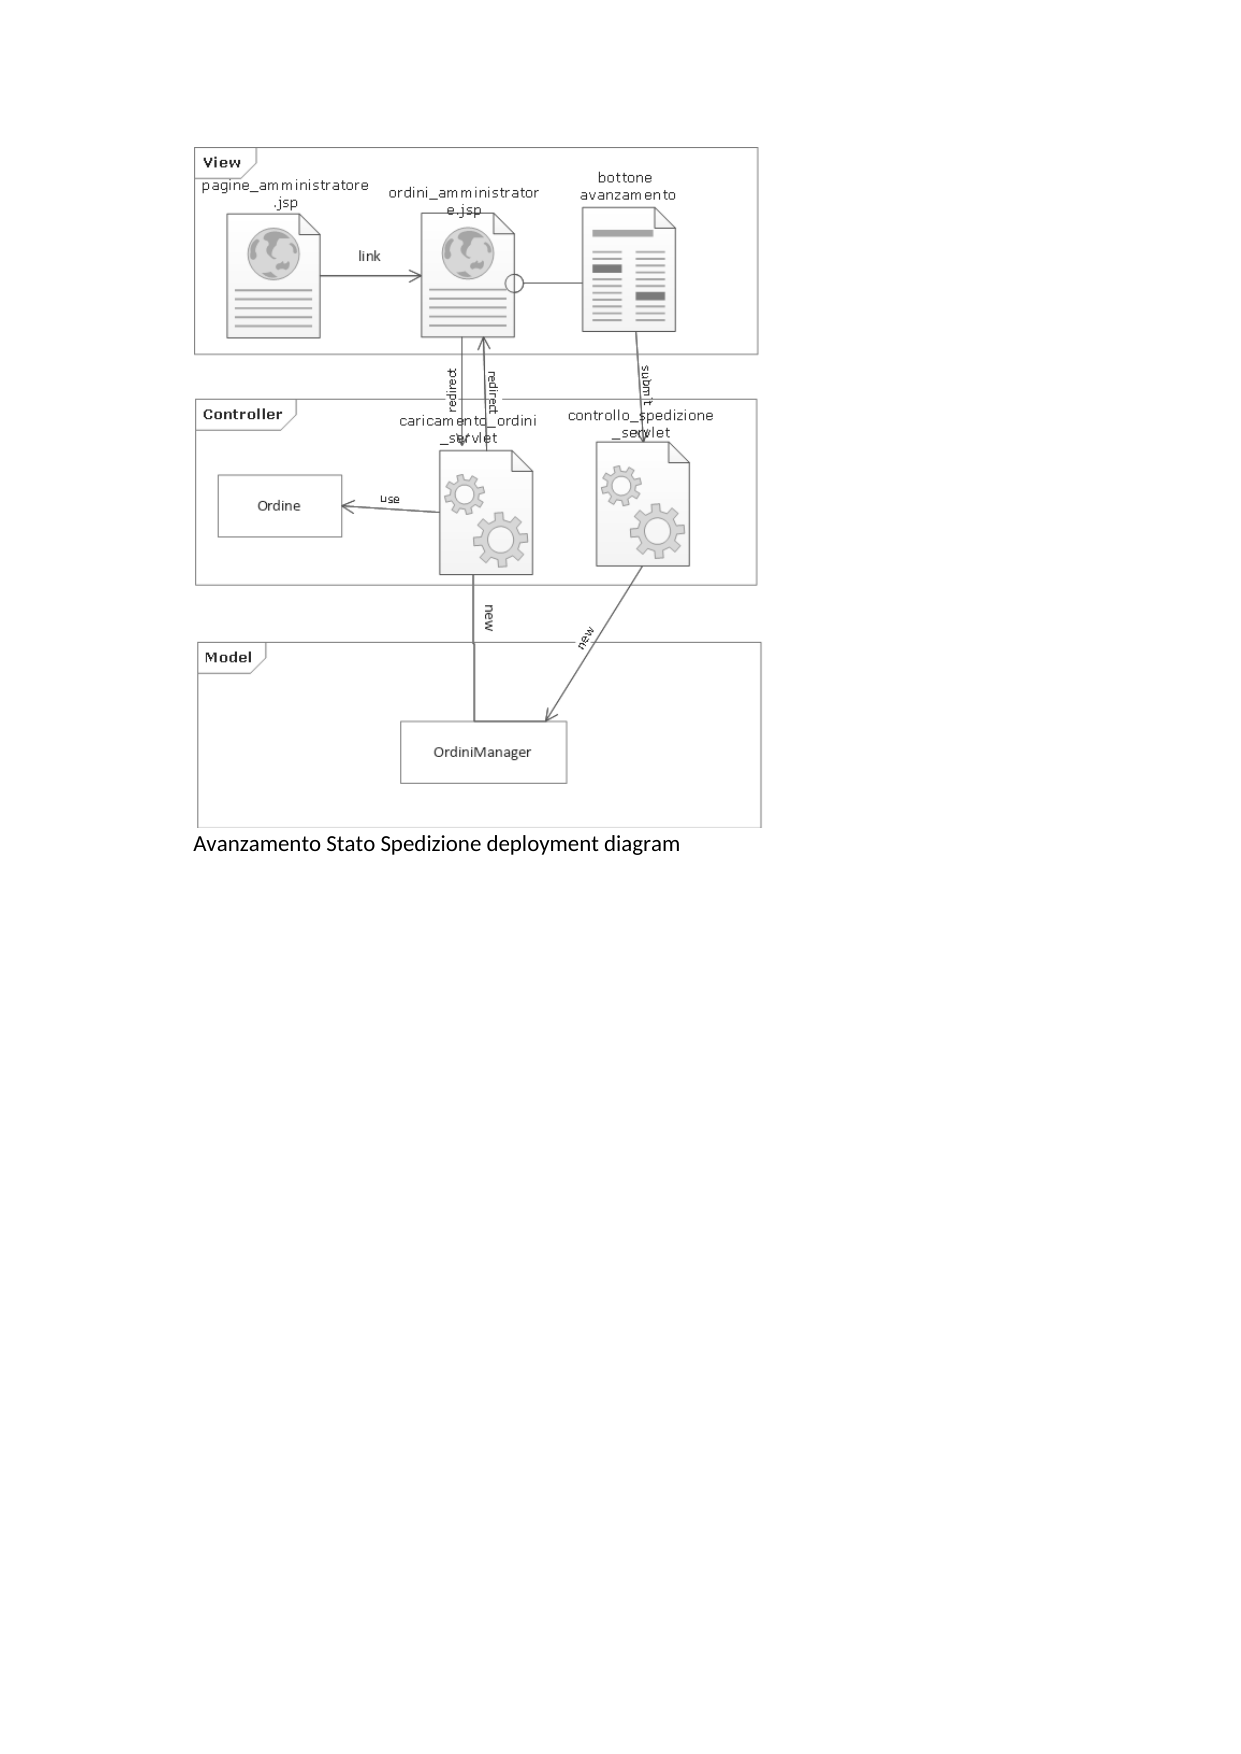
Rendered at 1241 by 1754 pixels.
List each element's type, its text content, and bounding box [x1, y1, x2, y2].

picture [193, 147, 1197, 828]
list Avanzamento Stato Spedizione deployment diagram [193, 829, 1122, 858]
